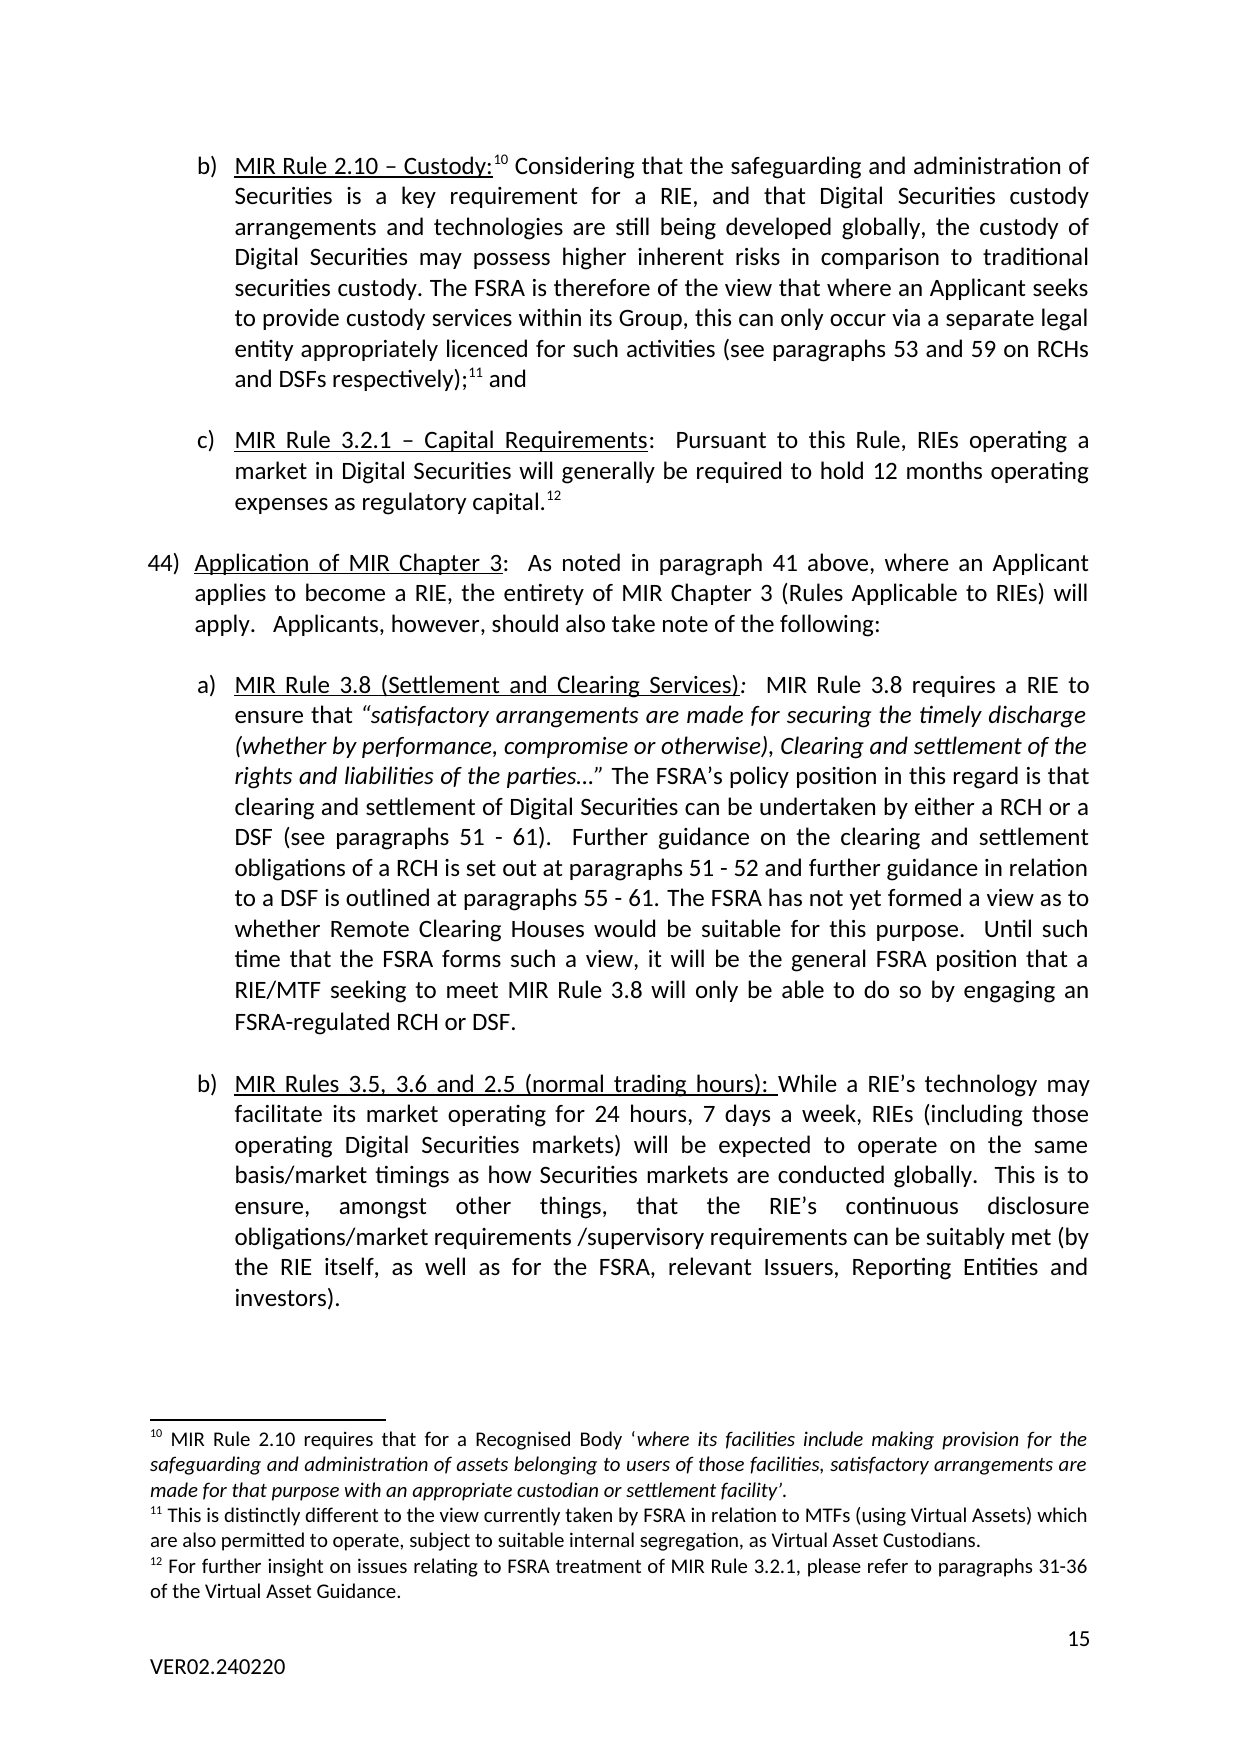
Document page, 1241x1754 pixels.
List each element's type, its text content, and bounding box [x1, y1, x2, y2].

list Application of MIR Chapter 3: As noted in paragraph 41 above, where an Applicant applies to become a RIE, the entirety of MIR Chapter 3 (Rules Applicable to RIEs) will apply. Applicants, however, should also take note of the following: [147, 547, 1090, 638]
list MIR Rule 3.2.1 – Capital Requirements: Pursuant to this Rule, RIEs operating a market in Digital Securities will generally be required to hold 12 months operating expenses as regulatory capital. [197, 425, 1090, 516]
list MIR Rules 3.5, 3.6 and 2.5 (normal trading hours): While a RIE’s technology may facilitate its market operating for 24 hours, 7 days a week, RIEs (including those operating Digital Securities markets) will be expected to operate on the same basis/market timings as how Securities markets are conducted globally. This is to ensure, amongst other things, that the RIE’s continuous disclosure obligations/market requirements /supervisory requirements can be suitably met (by the RIE itself, as well as for the FSRA, relevant Issuers, Reporting Entities and investors). [197, 1068, 1090, 1312]
list MIR Rule 2.10 – Custody: Considering that the safeguarding and administration of Securities is a key requirement for a RIE, and that Digital Securities custody arrangements and technologies are still being developed globally, the custody of Digital Securities may possess higher inherent risks in comparison to traditional securities custody. The FSRA is therefore of the view that where an Applicant seeks to provide custody services within its Group, this can only occur via a separate legal entity appropriately licenced for such activities (see paragraphs 53 and 59 on RCHs and DSFs respectively); and [197, 150, 1090, 394]
list MIR Rule 3.8 (Settlement and Clearing Services): MIR Rule 3.8 requires a RIE to ensure that “satisfactory arrangements are made for securing the timely discharge (whether by performance, compromise or otherwise), Clearing and settlement of the rights and liabilities of the parties…” The FSRA’s policy position in this regard is that clearing and settlement of Digital Securities can be undertaken by either a RCH or a DSF (see paragraphs 51 - 61). Further guidance on the clearing and settlement obligations of a RCH is set out at paragraphs 51 - 52 and further guidance in relation to a DSF is outlined at paragraphs 55 - 61. The FSRA has not yet formed a view as to whether Remote Clearing Houses would be suitable for this purpose. Until such time that the FSRA forms such a view, it will be the general FSRA position that a RIE/MTF seeking to meet MIR Rule 3.8 will only be able to do so by engaging an FSRA-regulated RCH or DSF. [197, 669, 1090, 1038]
